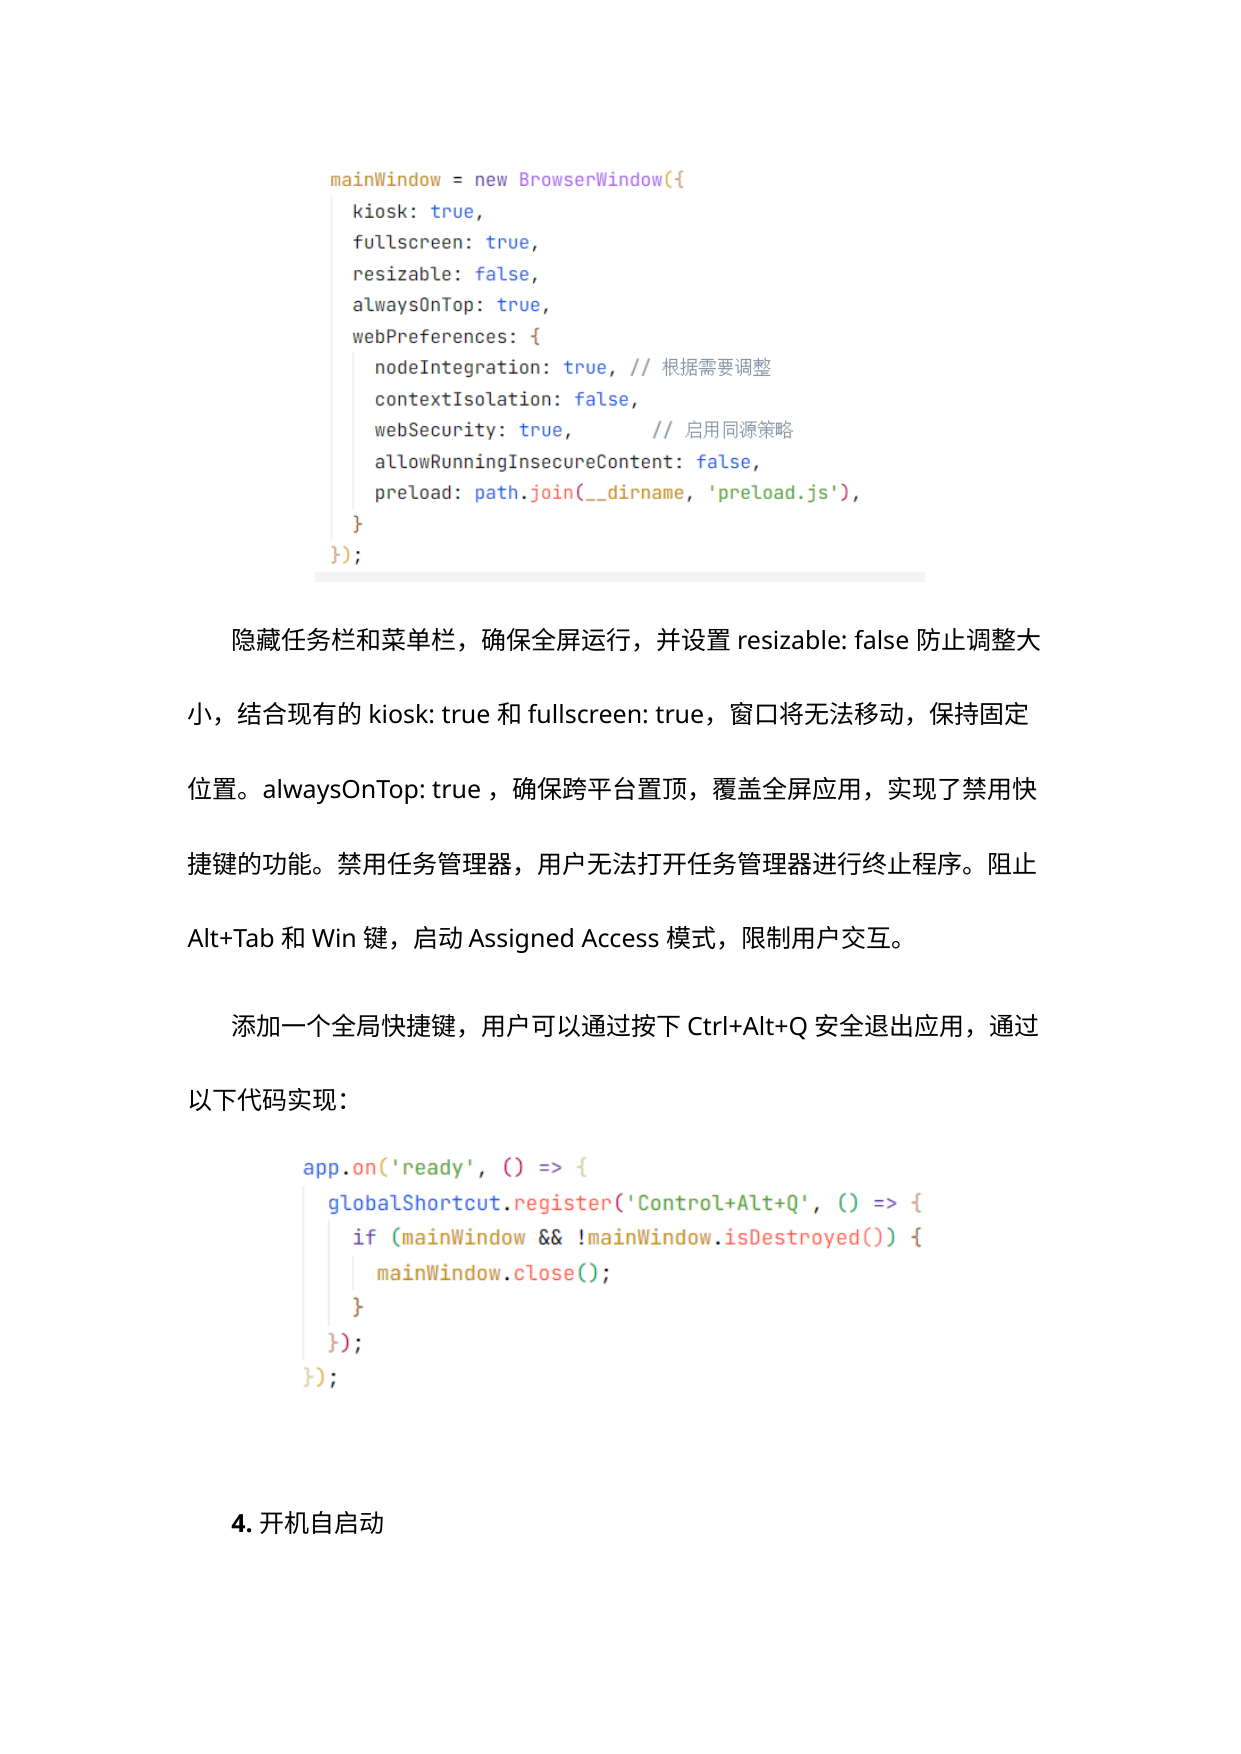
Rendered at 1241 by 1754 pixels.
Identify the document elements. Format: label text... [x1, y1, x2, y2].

picture [267, 1153, 973, 1405]
picture [315, 162, 925, 582]
text 添加一个全局快捷键，用户可以通过按下 Ctrl+Alt+Q 安全退出应用，通过以下代码实现： [187, 992, 1053, 1131]
text 隐藏任务栏和菜单栏，确保全屏运行，并设置 resizable: false 防止调整大小，结合现有的 kiosk: true 和 fullscreen: true，窗口将无法移动，保持固定位置。alwaysOnTop: true ，确保跨平台置顶，覆盖全屏应用，实现了禁用快捷键的功能。禁用任务管理器，用户无法打开任务管理器进行终止程序。阻止 Alt+Tab 和 Win 键，启动Assigned Access 模式，限制用户交互。 [187, 606, 1053, 969]
text 4. 开机自启动 [187, 1489, 1053, 1554]
